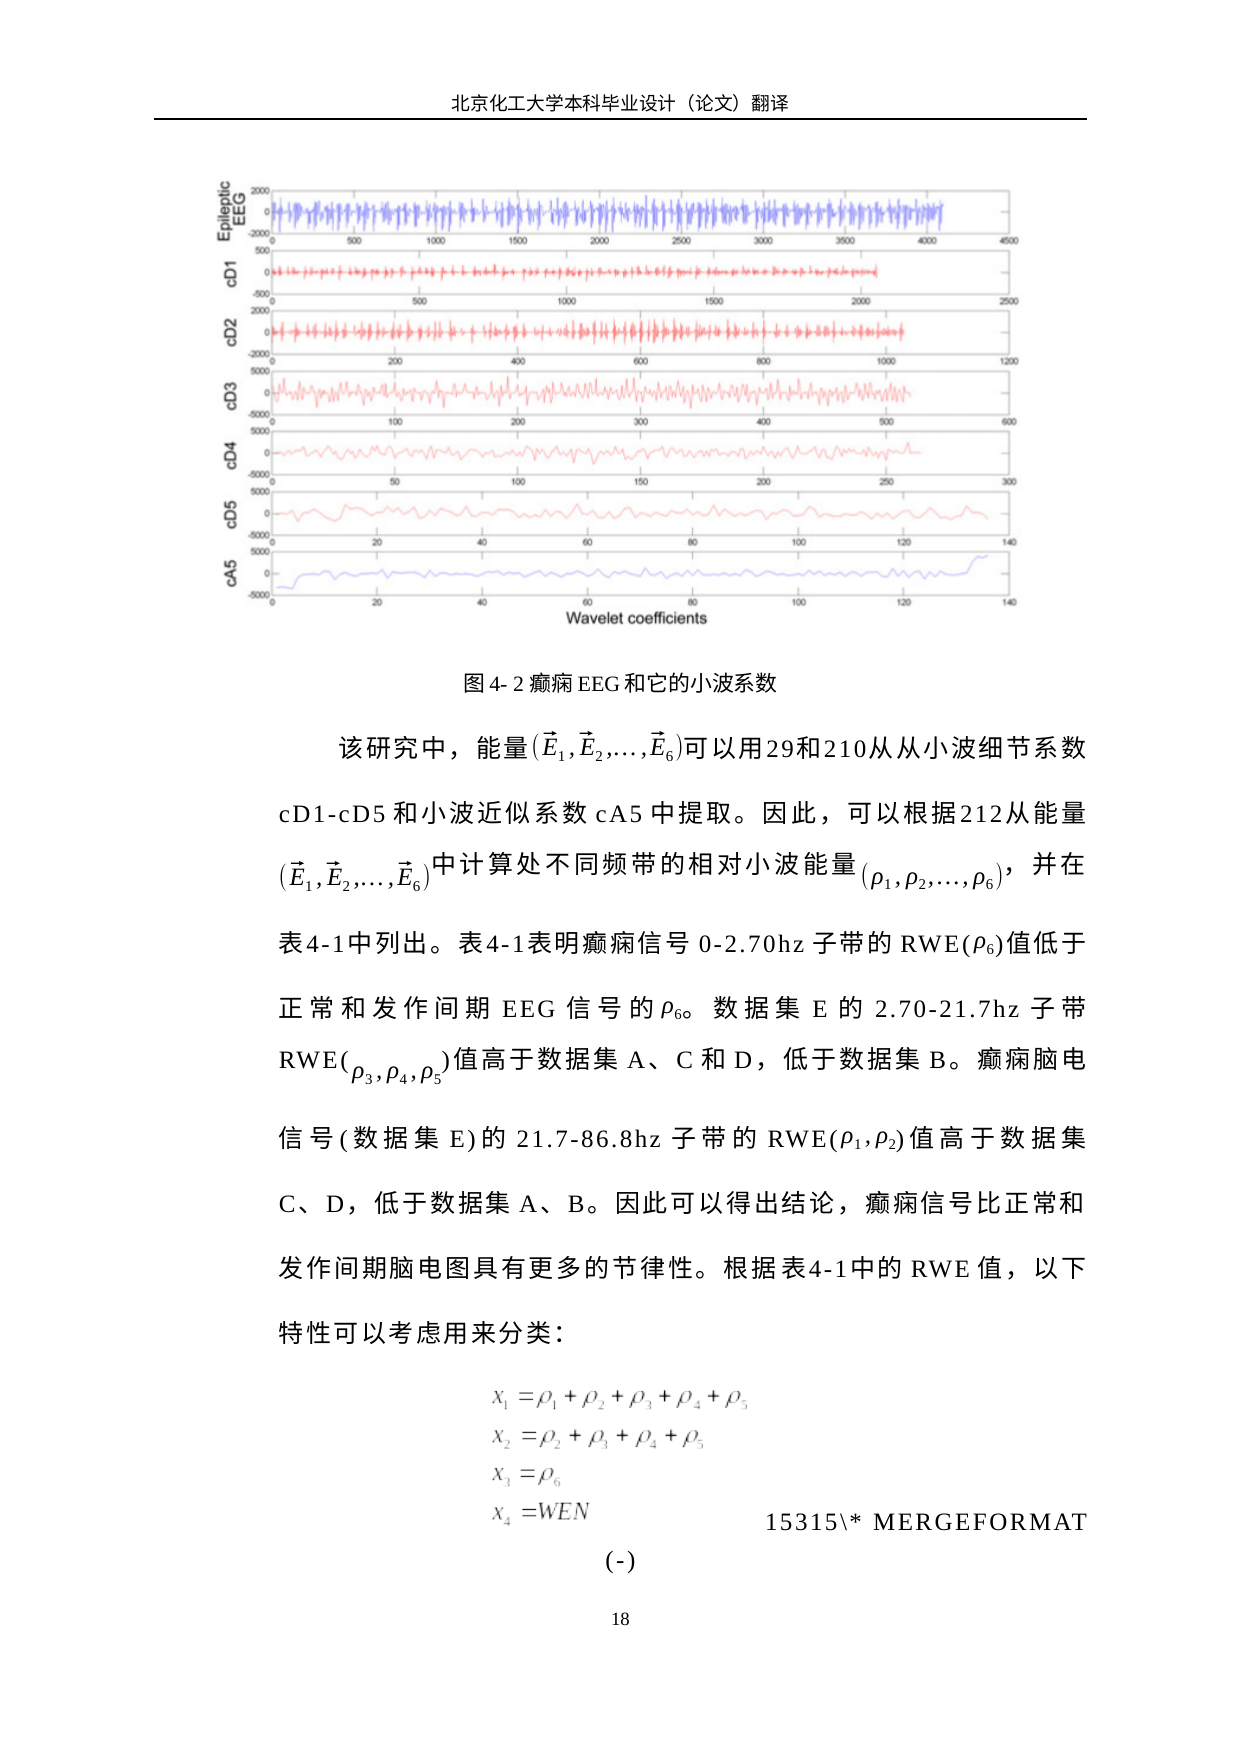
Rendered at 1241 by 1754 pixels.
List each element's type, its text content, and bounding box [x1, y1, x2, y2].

text 图4- 2 癫痫EEG和它的小波系数 [153, 666, 1087, 698]
picture [162, 162, 1079, 636]
text 该研究中，能量可以用和从从小波细节系数cD1-cD5和小波近似系数cA5中提取。因此，可以根据从能量中计算处不同频带的相对小波能量，并在表4-1中列出。表4-1表明癫痫信号0-2.70hz子带的RWE()值低于正常和发作间期EEG信号的。数据集E的2.70-21.7hz子带RWE()值高于数据集A、C和D，低于数据集B。癫痫脑电信号(数据集E)的21.7-86.8hz子带的RWE()值高于数据集C、D，低于数据集A、B。因此可以得出结论，癫痫信号比正常和发作间期脑电图具有更多的节律性。根据表4-1中的RWE值，以下特性可以考虑用来分类： [278, 714, 1087, 1364]
